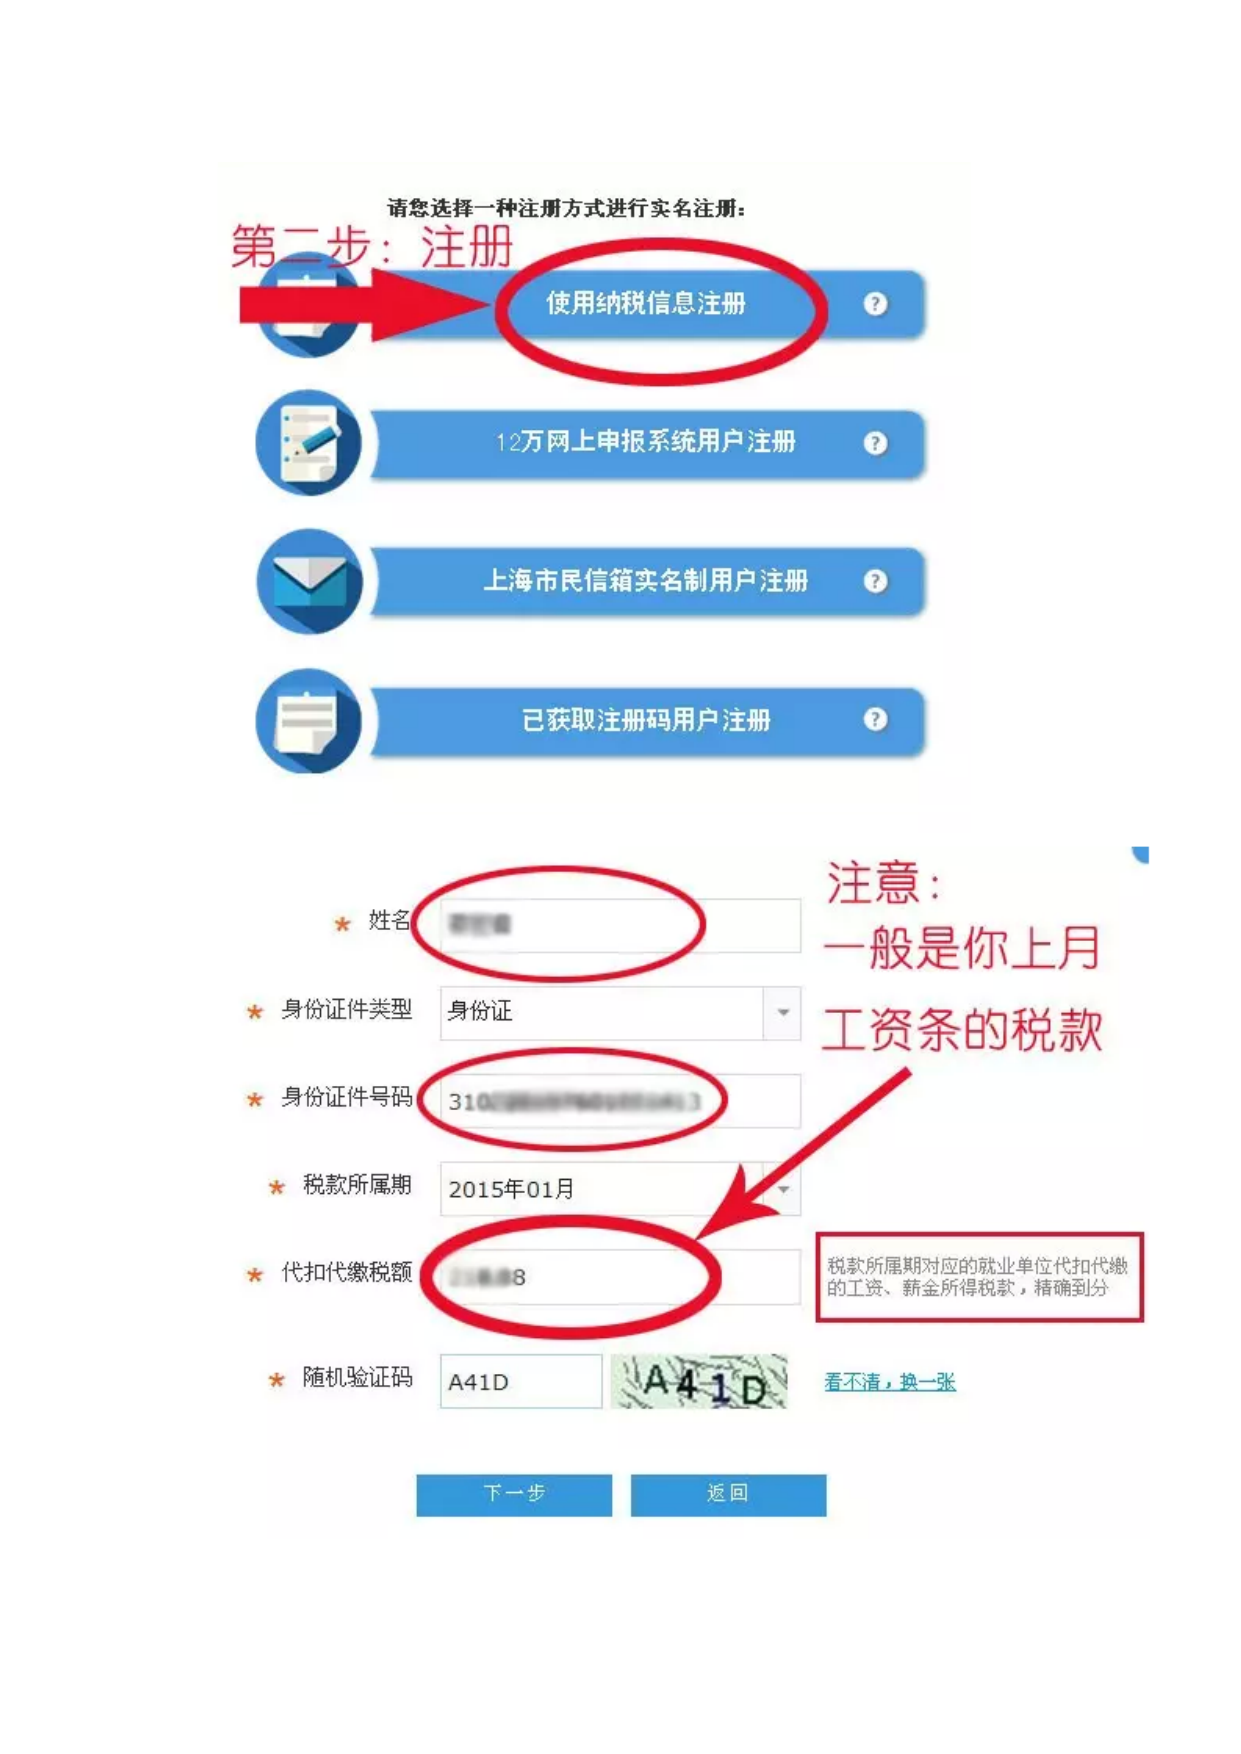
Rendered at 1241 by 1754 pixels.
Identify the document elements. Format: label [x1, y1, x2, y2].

picture [187, 812, 1241, 1539]
picture [187, 162, 1204, 805]
